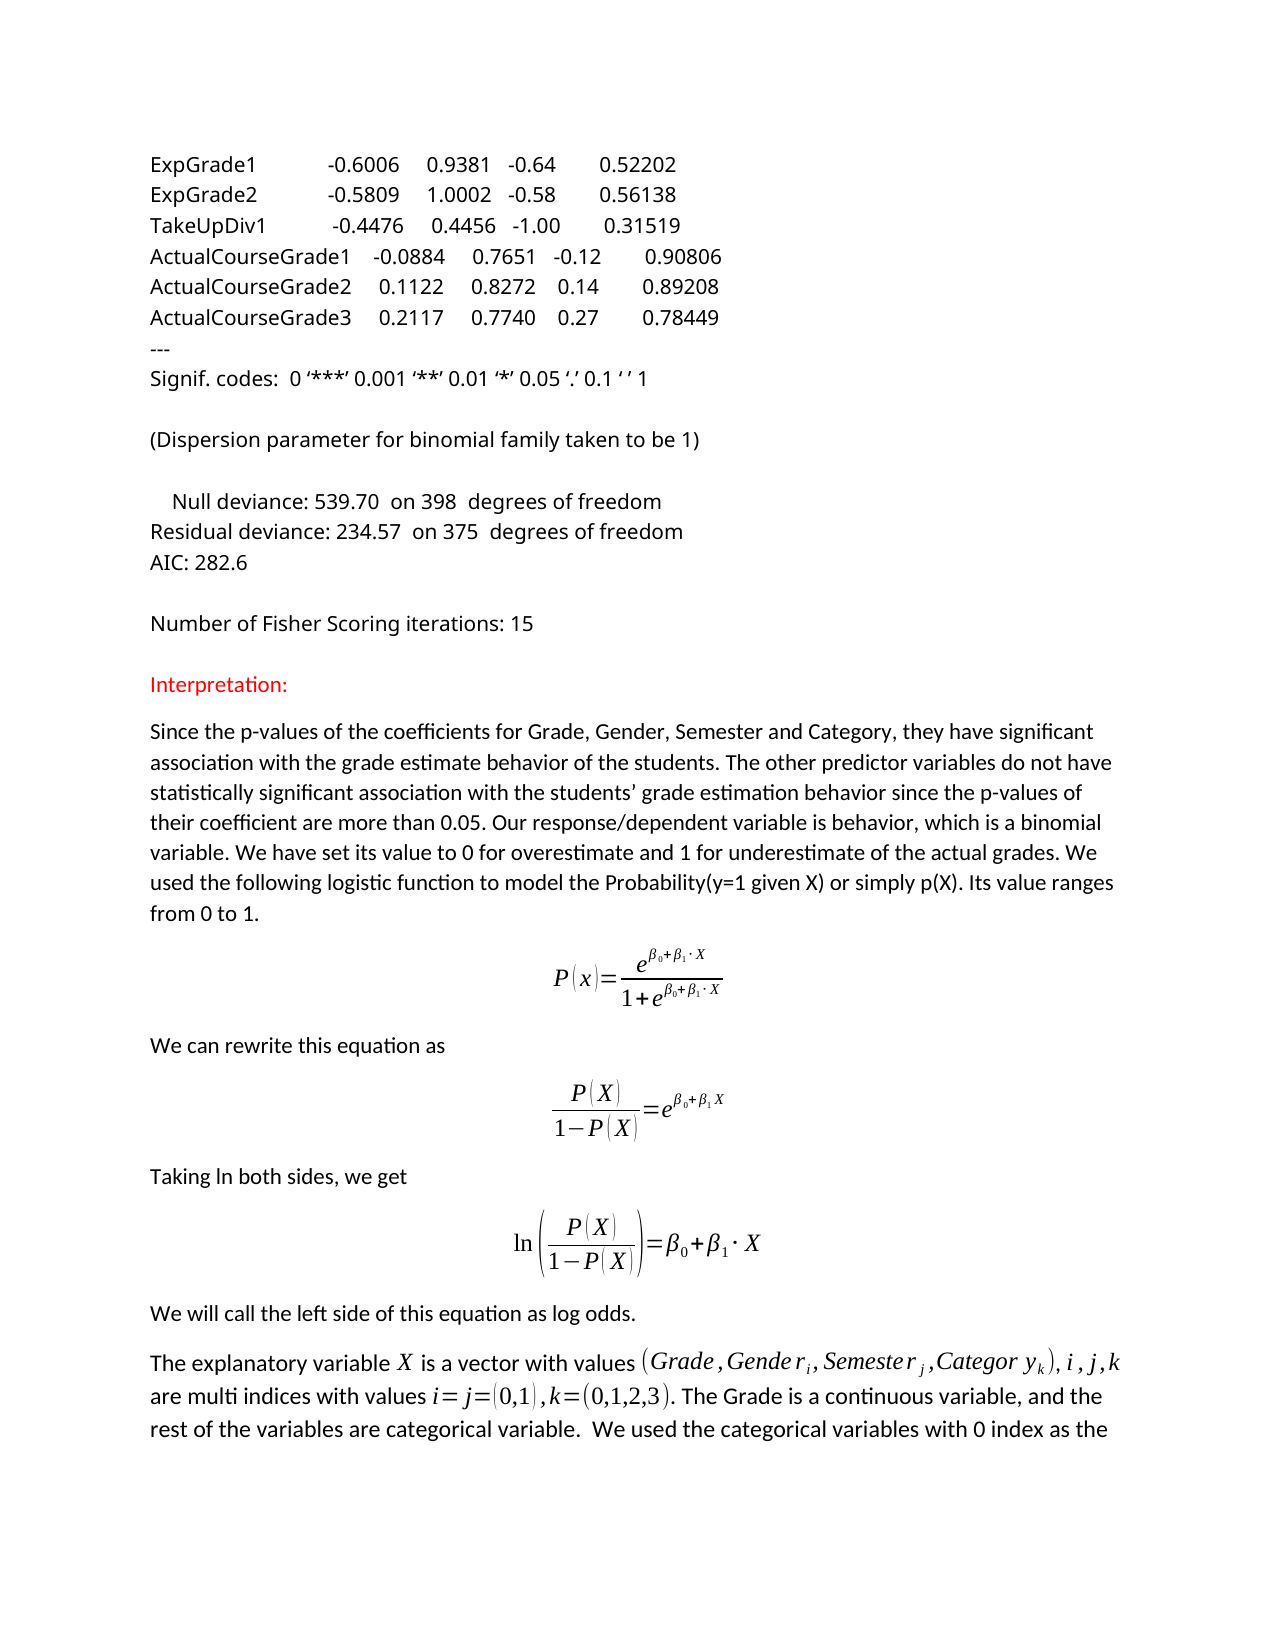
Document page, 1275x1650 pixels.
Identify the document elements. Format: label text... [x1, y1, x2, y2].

text Interpretation: [150, 671, 1125, 699]
text Number of Fisher Scoring iterations: 15 [150, 609, 1125, 638]
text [150, 1346, 1125, 1443]
text Signif. codes: 0 ‘***’ 0.001 ‘**’ 0.01 ‘*’ 0.05 ‘.’ 0.1 ‘ ’ 1 [150, 364, 1125, 393]
text ActualCourseGrade3 0.2117 0.7740 0.27 0.78449 [150, 303, 1125, 332]
text Residual deviance: 234.57 on 375 degrees of freedom [150, 517, 1125, 546]
text We will call the left side of this equation as log odds. [150, 1299, 1125, 1327]
text Since the p-values of the coefficients for Grade, Gender, Semester and Category, they have significant association with the grade estimate behavior of the students. The other predictor variables do not have statistically significant association with the students’ grade estimation behavior since the p-values of their coefficient are more than 0.05. Our response/dependent variable is behavior, which is a binomial variable. We have set its value to 0 for overestimate and 1 for underestimate of the actual grades. We used the following logistic function to model the Probability(y=1 given X) or simply p(X). Its value ranges from 0 to 1. [150, 717, 1125, 927]
text AIC: 282.6 [150, 548, 1125, 577]
text ActualCourseGrade2 0.1122 0.8272 0.14 0.89208 [150, 272, 1125, 301]
text We can rewrite this equation as [150, 1031, 1125, 1059]
text --- [150, 334, 1125, 362]
text Null deviance: 539.70 on 398 degrees of freedom [150, 487, 1125, 515]
text ExpGrade1 -0.6006 0.9381 -0.64 0.52202 [150, 150, 1125, 178]
text TakeUpDiv1 -0.4476 0.4456 -1.00 0.31519 [150, 211, 1125, 240]
text (Dispersion parameter for binomial family taken to be 1) [150, 426, 1125, 454]
text Taking ln both sides, we get [150, 1162, 1125, 1190]
text ActualCourseGrade1 -0.0884 0.7651 -0.12 0.90806 [150, 242, 1125, 270]
text ExpGrade2 -0.5809 1.0002 -0.58 0.56138 [150, 181, 1125, 209]
